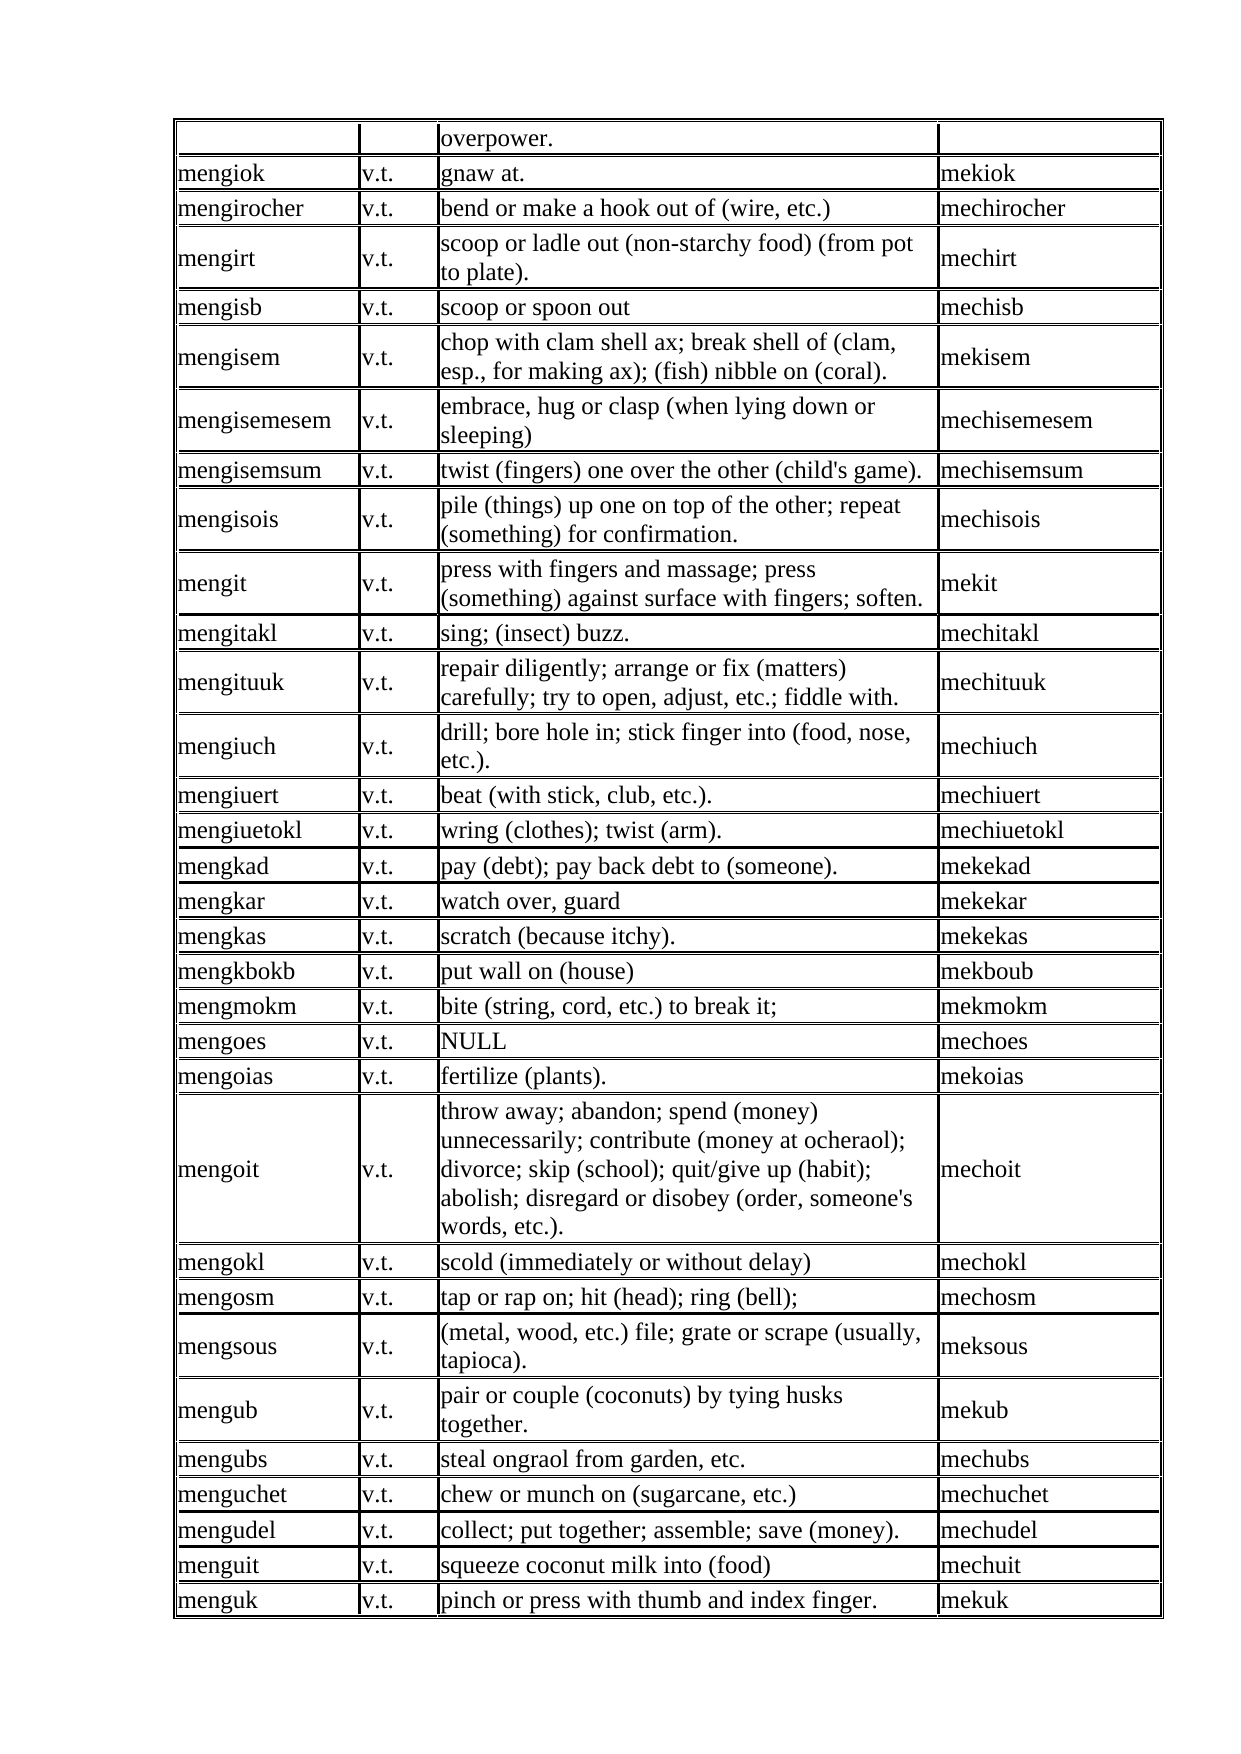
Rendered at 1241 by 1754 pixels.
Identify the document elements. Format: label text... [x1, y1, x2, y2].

table_cell menguchet [175, 1475, 359, 1510]
table_cell mechiuert [938, 776, 1162, 811]
table_cell mekmokm [940, 986, 1161, 1021]
table_cell mechubs [938, 1440, 1162, 1475]
table_cell v.t. [361, 715, 437, 776]
table_cell mechudel [940, 1510, 1160, 1545]
table_cell mengirocher [177, 188, 358, 223]
table_cell v.t. [361, 291, 437, 322]
table_cell v.t. [361, 1025, 437, 1057]
table_cell mekimut [938, 122, 1160, 153]
table_cell mengiuert [175, 776, 359, 811]
table_cell scratch (because itchy). [440, 920, 937, 951]
table_cell chop with clam shell ax; break shell of (clam, esp., for making ax); (fish) nibble on (coral). [440, 326, 937, 386]
table_cell mekuk [938, 1580, 1161, 1615]
table_cell mengisemesem [177, 386, 358, 450]
table_cell mechisemsum [940, 450, 1161, 485]
table_cell throw away; abandon; spend (money) unnecessarily; contribute (money at ocheraol); divorce; skip (school); quit/give up (habit); abolish; disregard or disobey (order, someone's words, etc.). [440, 1095, 937, 1242]
table_cell gnaw at. [440, 157, 937, 188]
table_cell mechoes [940, 1021, 1161, 1057]
table_cell v.t. [361, 553, 437, 613]
table_cell mechitakl [940, 613, 1162, 648]
table_cell repair diligently; arrange or fix (matters) carefully; try to open, adjust, etc.; fiddle with. [440, 652, 937, 712]
table_cell v.t. [361, 990, 437, 1021]
table_cell v.t. [361, 616, 437, 648]
table_cell v.t. [361, 920, 437, 951]
table_cell mekub [938, 1376, 1162, 1440]
table_cell mengiok [177, 153, 358, 188]
table_cell beat (with stick, club, etc.). [440, 779, 937, 811]
table_cell mechirocher [940, 188, 1161, 223]
table_cell v.t. [361, 1095, 437, 1242]
table_cell mengoit [175, 1092, 359, 1242]
table_cell mengisem [177, 323, 358, 386]
table_cell mengkad [177, 846, 358, 881]
table_cell (metal, wood, etc.) file; grate or scrape (usually, tapioca). [440, 1315, 937, 1376]
table_cell v.t. [361, 1478, 437, 1510]
table_cell collect; put together; assemble; save (money). [440, 1513, 937, 1545]
table_cell mechituuk [940, 648, 1161, 712]
table_cell steal ongraol from garden, etc. [440, 1443, 937, 1475]
table_cell v.t. [361, 955, 437, 986]
table_cell v.t. [361, 1060, 437, 1092]
table_cell meksous [940, 1312, 1160, 1376]
table_cell press with fingers and massage; press (something) against surface with fingers; soften. [440, 553, 937, 613]
table_cell mengituuk [177, 648, 358, 712]
table_cell mekiok [940, 153, 1161, 188]
table_cell mengisois [177, 485, 358, 549]
table_cell mengit [177, 549, 358, 613]
table_cell watch over, guard [440, 884, 937, 916]
table_cell twist (fingers) one over the other (child's game). [440, 454, 937, 485]
table_cell mengmokm [177, 986, 358, 1021]
table_cell mechosm [938, 1277, 1162, 1312]
table_cell mengiuetokl [175, 811, 359, 846]
table_cell pinch or press with thumb and index finger. [438, 1584, 938, 1615]
table_cell pile (things) up one on top of the other; repeat (something) for confirmation. [440, 489, 937, 549]
table_cell wring (clothes); twist (arm). [440, 814, 937, 846]
table_cell mekekas [940, 916, 1161, 951]
table_cell mengkar [177, 881, 358, 916]
table_cell scoop or ladle out (non-starchy food) (from pot to plate). [440, 227, 937, 287]
table_cell v.t. [361, 652, 437, 712]
table_cell tap or rap on; hit (head); ring (bell); [440, 1280, 937, 1312]
table_cell squeeze coconut milk into (food) [440, 1548, 937, 1580]
table_cell mechoit [938, 1092, 1162, 1242]
table_cell mengoes [177, 1021, 358, 1057]
table_cell mengsous [177, 1312, 358, 1376]
table_cell mengosm [175, 1277, 359, 1312]
table_cell drill; bore hole in; stick finger into (food, nose, etc.). [440, 715, 937, 776]
table_cell v.t. [359, 120, 438, 153]
table_cell sing; (insect) buzz. [440, 616, 937, 648]
table_cell v.t. [361, 326, 437, 386]
table_cell mengudel [177, 1510, 358, 1545]
table_cell mengokl [175, 1242, 359, 1277]
table_cell mengisemsum [177, 450, 358, 485]
table_cell mekekar [940, 881, 1160, 916]
table_cell mechokl [938, 1242, 1162, 1277]
table_cell mechisemesem [940, 386, 1161, 450]
table_cell mengoias [175, 1057, 359, 1092]
table_cell v.t. [361, 1548, 437, 1580]
table_cell mengitakl [175, 613, 358, 648]
table_cell mechuchet [938, 1475, 1162, 1510]
table_cell bend or make a hook out of (wire, etc.) [440, 192, 937, 223]
table_cell bite (string, cord, etc.) to break it; [440, 990, 937, 1021]
table_cell v.t. [359, 1584, 438, 1615]
table_cell mengkas [177, 916, 358, 951]
table_cell mechirt [940, 224, 1161, 287]
table_cell mechuit [940, 1545, 1160, 1580]
table_cell mekoias [938, 1057, 1162, 1092]
table_cell mengisb [177, 287, 358, 322]
table_cell v.t. [361, 1280, 437, 1312]
table_cell mechisb [940, 287, 1161, 322]
table_cell v.t. [361, 227, 437, 287]
table_cell fertilize (plants). [440, 1060, 937, 1092]
table_cell v.t. [361, 814, 437, 846]
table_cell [438, 120, 938, 153]
table_cell NULL [440, 1025, 937, 1057]
table_cell v.t. [361, 192, 437, 223]
table_cell mengirt [177, 224, 358, 287]
table_cell v.t. [361, 849, 437, 881]
table_cell v.t. [361, 779, 437, 811]
table_cell scoop or spoon out [440, 291, 937, 322]
table_cell mengiuch [175, 712, 359, 776]
table_cell mekisem [940, 323, 1161, 386]
table_cell pair or couple (coconuts) by tying husks together. [440, 1379, 937, 1440]
table_cell pay (debt); pay back debt to (someone). [440, 849, 937, 881]
table_cell chew or munch on (sugarcane, etc.) [440, 1478, 937, 1510]
table_cell v.t. [361, 1443, 437, 1475]
table_cell v.t. [361, 489, 437, 549]
table_cell scold (immediately or without delay) [440, 1245, 937, 1277]
table_cell v.t. [361, 454, 437, 485]
table_cell v.t. [361, 1513, 437, 1545]
table_cell mechiuetokl [938, 811, 1162, 846]
table_cell mekboub [940, 951, 1161, 986]
table_cell mechiuch [938, 712, 1162, 776]
table_cell mekit [940, 549, 1161, 613]
table_cell v.t. [361, 157, 437, 188]
table_cell embrace, hug or clasp (when lying down or sleeping) [440, 390, 937, 450]
table_cell mekekad [940, 846, 1160, 881]
table_cell v.t. [361, 1245, 437, 1277]
table_cell v.t. [361, 390, 437, 450]
table_cell mengubs [175, 1440, 359, 1475]
table_cell menguk [177, 1580, 359, 1615]
table_cell mechisois [940, 485, 1161, 549]
table_cell v.t. [361, 1379, 437, 1440]
table_cell put wall on (house) [440, 955, 937, 986]
table_cell mengub [175, 1376, 359, 1440]
table_cell menguit [177, 1545, 358, 1580]
table_cell mengkbokb [177, 951, 358, 986]
table_cell v.t. [361, 884, 437, 916]
table_cell mengimut [177, 122, 359, 153]
table_cell v.t. [361, 1315, 437, 1376]
